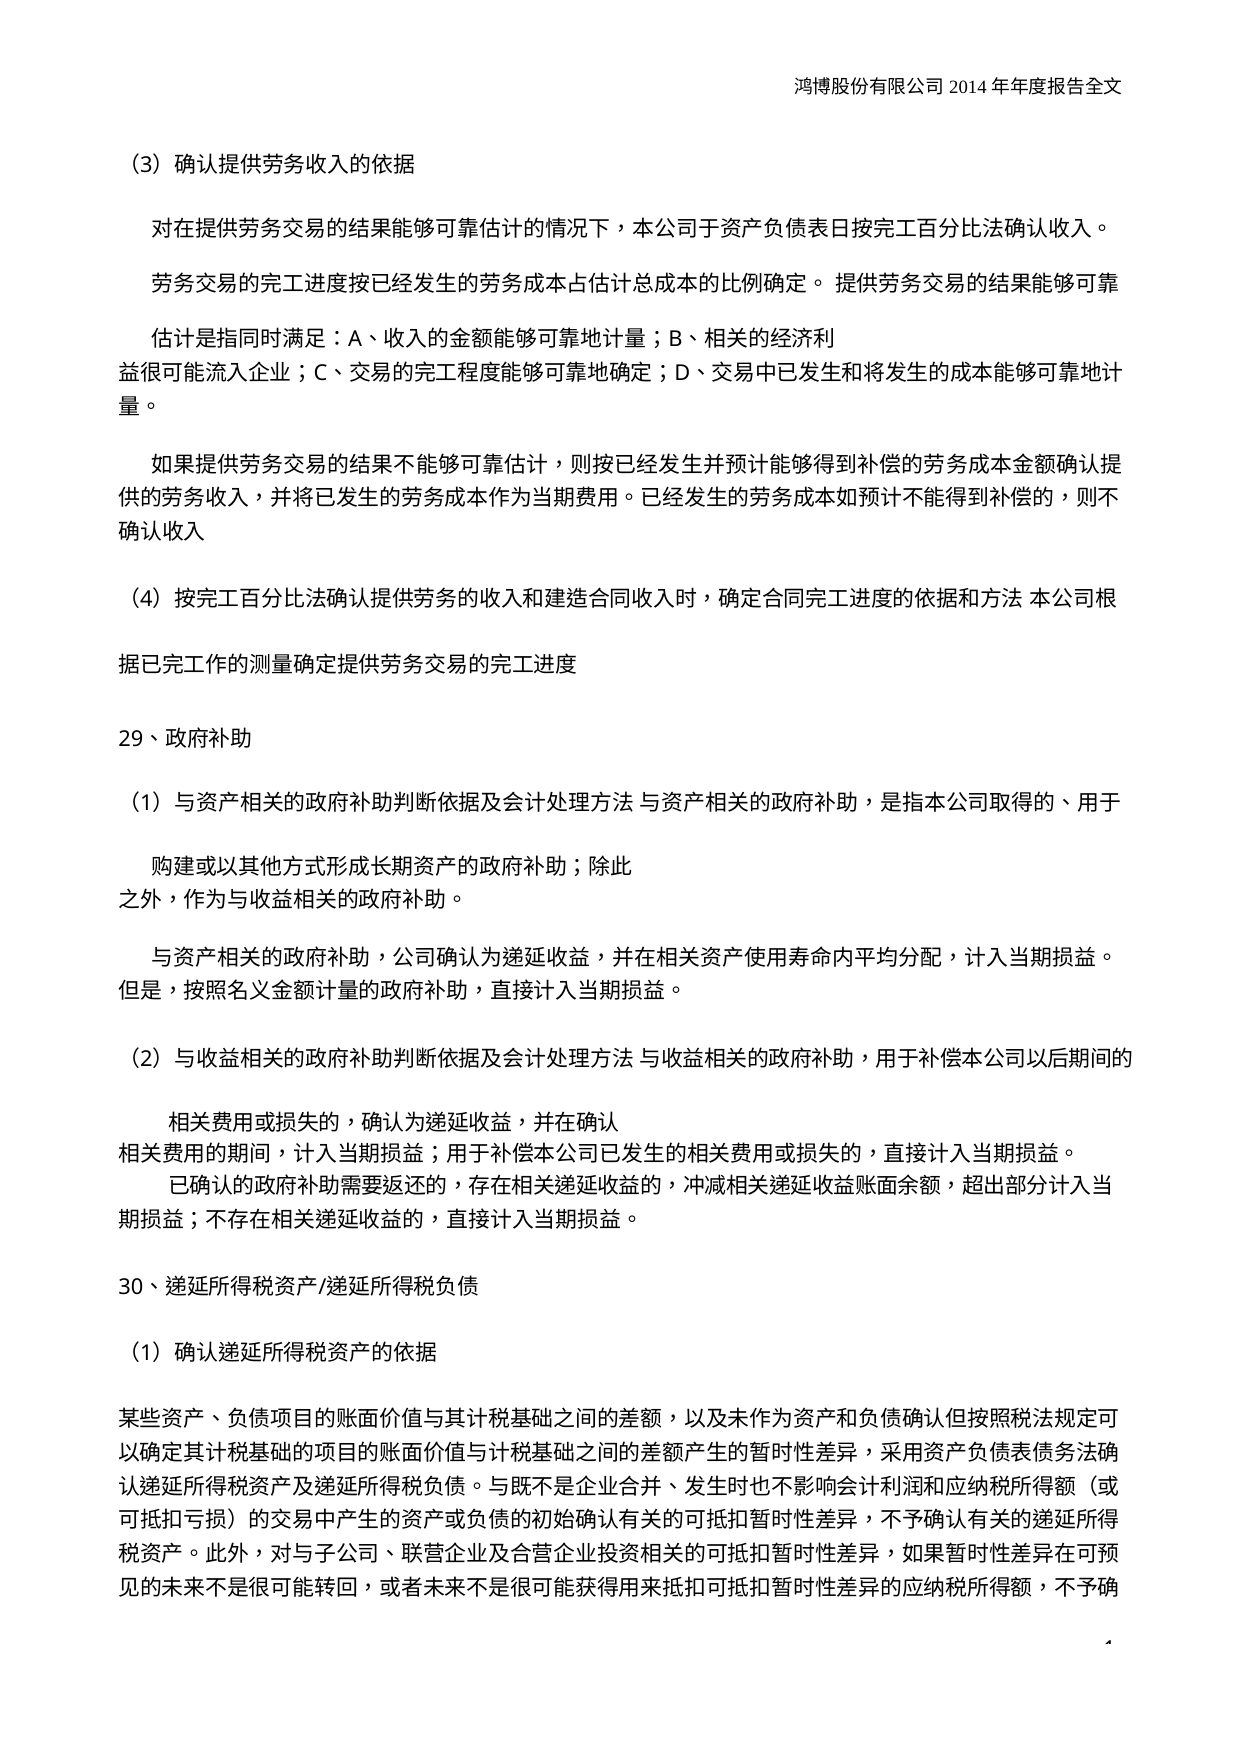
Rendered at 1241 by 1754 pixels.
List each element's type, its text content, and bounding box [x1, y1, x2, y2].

text 对在提供劳务交易的结果能够可靠估计的情况下，本公司于资产负债表日按完工百分比法确认收入。 劳务交易的完工进度按已经发生的劳务成本占估计总成本的比例确定。 提供劳务交易的结果能够可靠估计是指同时满足：A、收入的金额能够可靠地计量；B、相关的经济利 [151, 188, 1138, 353]
text （1）确认递延所得税资产的依据 [118, 1337, 838, 1367]
text （1）与资产相关的政府补助判断依据及会计处理方法 与资产相关的政府补助，是指本公司取得的、用于购建或以其他方式形成长期资产的政府补助；除此 [118, 753, 1138, 881]
text 如果提供劳务交易的结果不能够可靠估计，则按已经发生并预计能够得到补偿的劳务成本金额确认提 供的劳务收入，并将已发生的劳务成本作为当期费用。已经发生的劳务成本如预计不能得到补偿的，则不 确认收入 [118, 449, 1123, 546]
text 29、政府补助 [118, 723, 838, 753]
text 与资产相关的政府补助，公司确认为递延收益，并在相关资产使用寿命内平均分配，计入当期损益。 但是，按照名义金额计量的政府补助，直接计入当期损益。 [118, 942, 1122, 1005]
text 30、递延所得税资产/递延所得税负债 [118, 1271, 838, 1300]
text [118, 1403, 1123, 1601]
text 相关费用的期间，计入当期损益；用于补偿本公司已发生的相关费用或损失的，直接计入当期损益。 [118, 1143, 1138, 1166]
text 之外，作为与收益相关的政府补助。 [118, 884, 838, 914]
text 益很可能流入企业；C、交易的完工程度能够可靠地确定；D、交易中已发生和将发生的成本能够可靠地计 量。 [118, 357, 1138, 421]
text 已确认的政府补助需要返还的，存在相关递延收益的，冲减相关递延收益账面余额，超出部分计入当 期损益；不存在相关递延收益的，直接计入当期损益。 [118, 1170, 1138, 1233]
text （4）按完工百分比法确认提供劳务的收入和建造合同收入时，确定合同完工进度的依据和方法 本公司根据已完工作的测量确定提供劳务交易的完工进度 [118, 583, 1138, 679]
text （3）确认提供劳务收入的依据 [118, 149, 838, 179]
text （2）与收益相关的政府补助判断依据及会计处理方法 与收益相关的政府补助，用于补偿本公司以后期间的相关费用或损失的，确认为递延收益，并在确认 [118, 1015, 1138, 1143]
